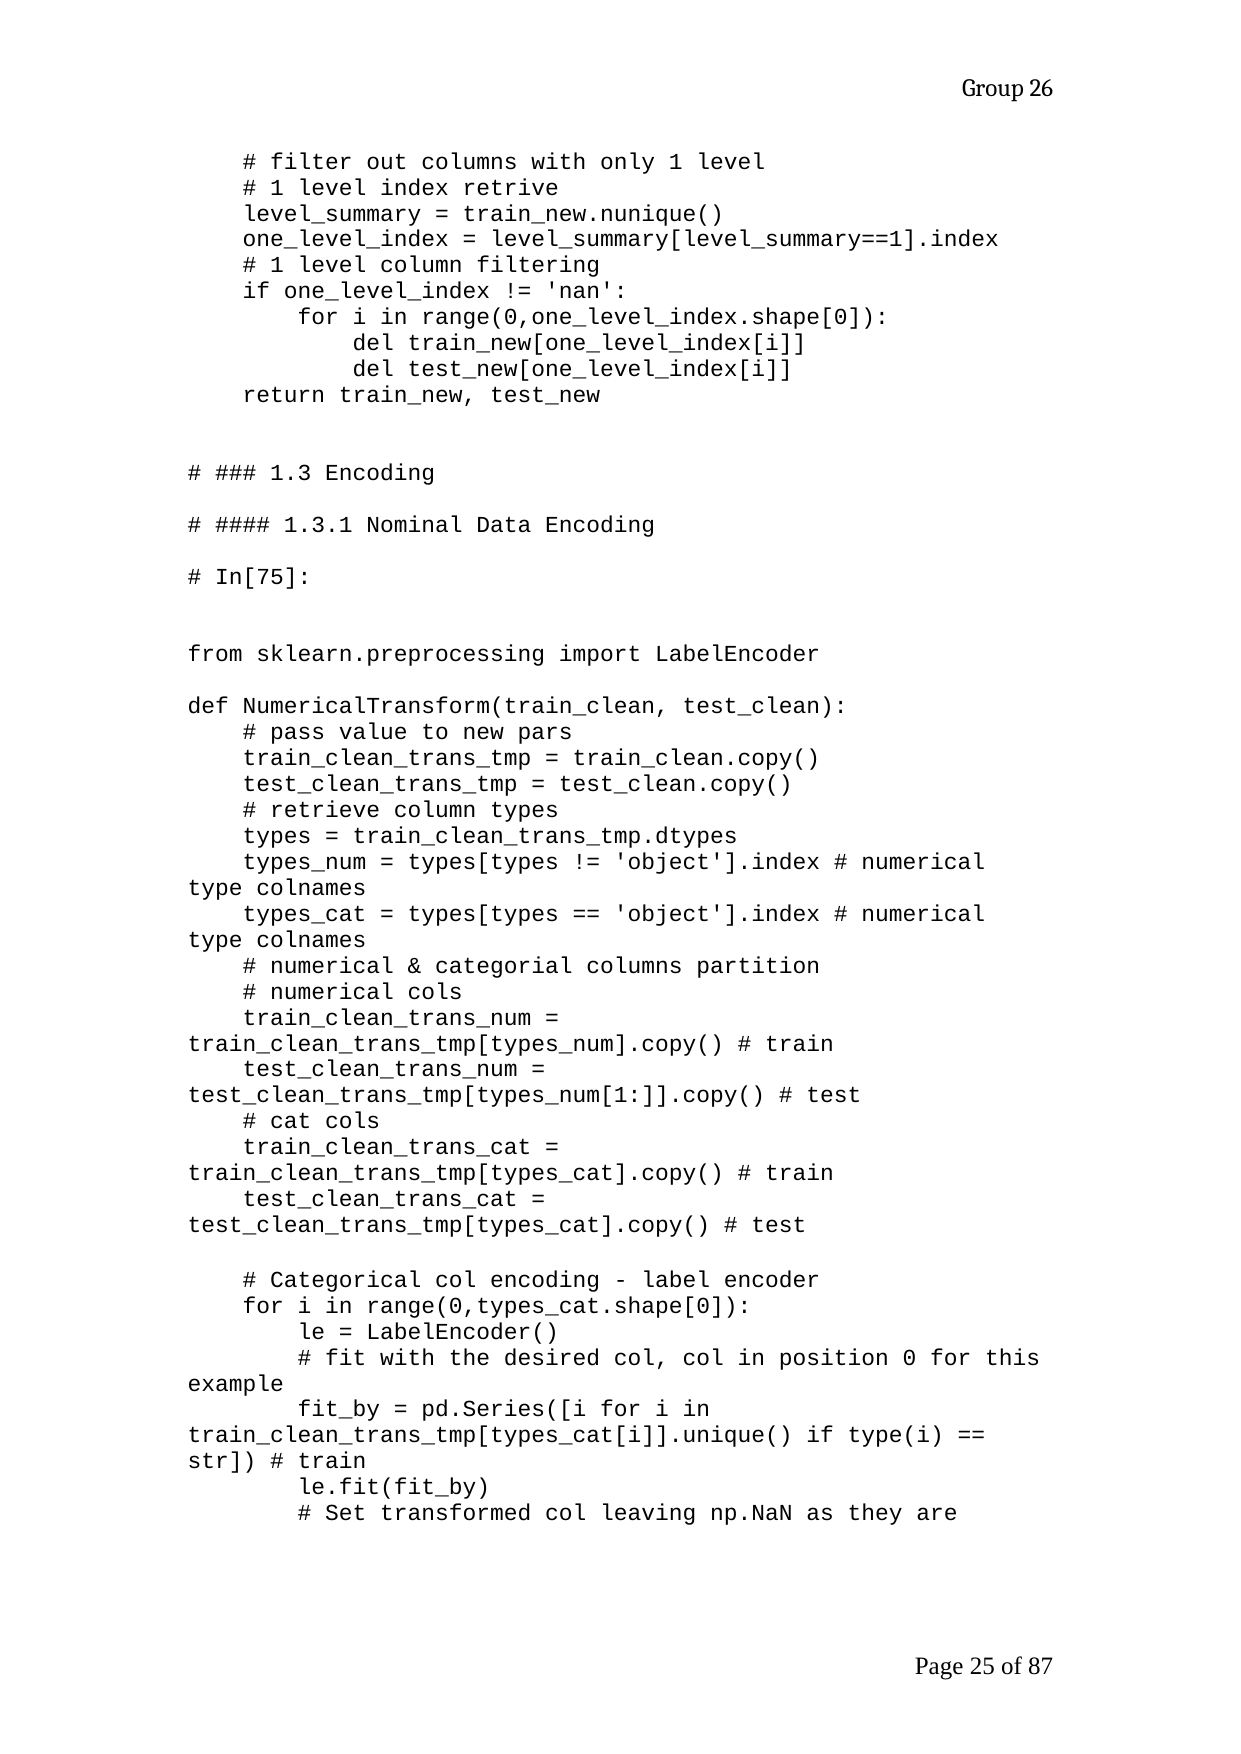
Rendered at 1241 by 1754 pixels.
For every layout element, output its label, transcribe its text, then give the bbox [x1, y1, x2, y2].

text one_level_index = level_summary[level_summary==1].index [187, 228, 1053, 254]
text # cat cols [187, 1110, 1053, 1136]
text # Categorical col encoding - label encoder [187, 1268, 1053, 1294]
text # retrieve column types [187, 798, 1053, 824]
text train_clean_trans_num = train_clean_trans_tmp[types_num].copy() # train [187, 1006, 1053, 1058]
text types_num = types[types != 'object'].index # numerical type colnames [187, 850, 1053, 902]
text train_clean_trans_cat = train_clean_trans_tmp[types_cat].copy() # train [187, 1136, 1053, 1187]
text test_clean_trans_cat = test_clean_trans_tmp[types_cat].copy() # test [187, 1187, 1053, 1239]
text types_cat = types[types == 'object'].index # numerical type colnames [187, 902, 1053, 954]
text # numerical & categorial columns partition [187, 954, 1053, 980]
text from sklearn.preprocessing import LabelEncoder [187, 643, 1053, 669]
text # 1 level index retrive [187, 176, 1053, 202]
text if one_level_index != 'nan': [187, 280, 1053, 306]
text del train_new[one_level_index[i]] [187, 332, 1053, 357]
text # 1 level column filtering [187, 254, 1053, 280]
text level_summary = train_new.nunique() [187, 202, 1053, 228]
text fit_by = pd.Series([i for i in train_clean_trans_tmp[types_cat[i]].unique() if type(i) == str]) # train [187, 1398, 1053, 1476]
text # #### 1.3.1 Nominal Data Encoding [187, 513, 1053, 539]
text # In[75]: [187, 565, 1053, 591]
text return train_new, test_new [187, 383, 1053, 409]
text # Set transformed col leaving np.NaN as they are [187, 1502, 1053, 1527]
text def NumericalTransform(train_clean, test_clean): [187, 695, 1053, 721]
text # filter out columns with only 1 level [187, 150, 1053, 176]
text # fit with the desired col, col in position 0 for this example [187, 1346, 1053, 1398]
text types = train_clean_trans_tmp.dtypes [187, 824, 1053, 850]
text test_clean_trans_tmp = test_clean.copy() [187, 772, 1053, 798]
text for i in range(0,one_level_index.shape[0]): [187, 306, 1053, 332]
text train_clean_trans_tmp = train_clean.copy() [187, 747, 1053, 772]
text del test_new[one_level_index[i]] [187, 357, 1053, 383]
text # pass value to new pars [187, 721, 1053, 747]
text for i in range(0,types_cat.shape[0]): [187, 1294, 1053, 1320]
text le.fit(fit_by) [187, 1476, 1053, 1502]
text # ### 1.3 Encoding [187, 461, 1053, 487]
text # numerical cols [187, 980, 1053, 1006]
text test_clean_trans_num = test_clean_trans_tmp[types_num[1:]].copy() # test [187, 1058, 1053, 1110]
text le = LabelEncoder() [187, 1320, 1053, 1346]
